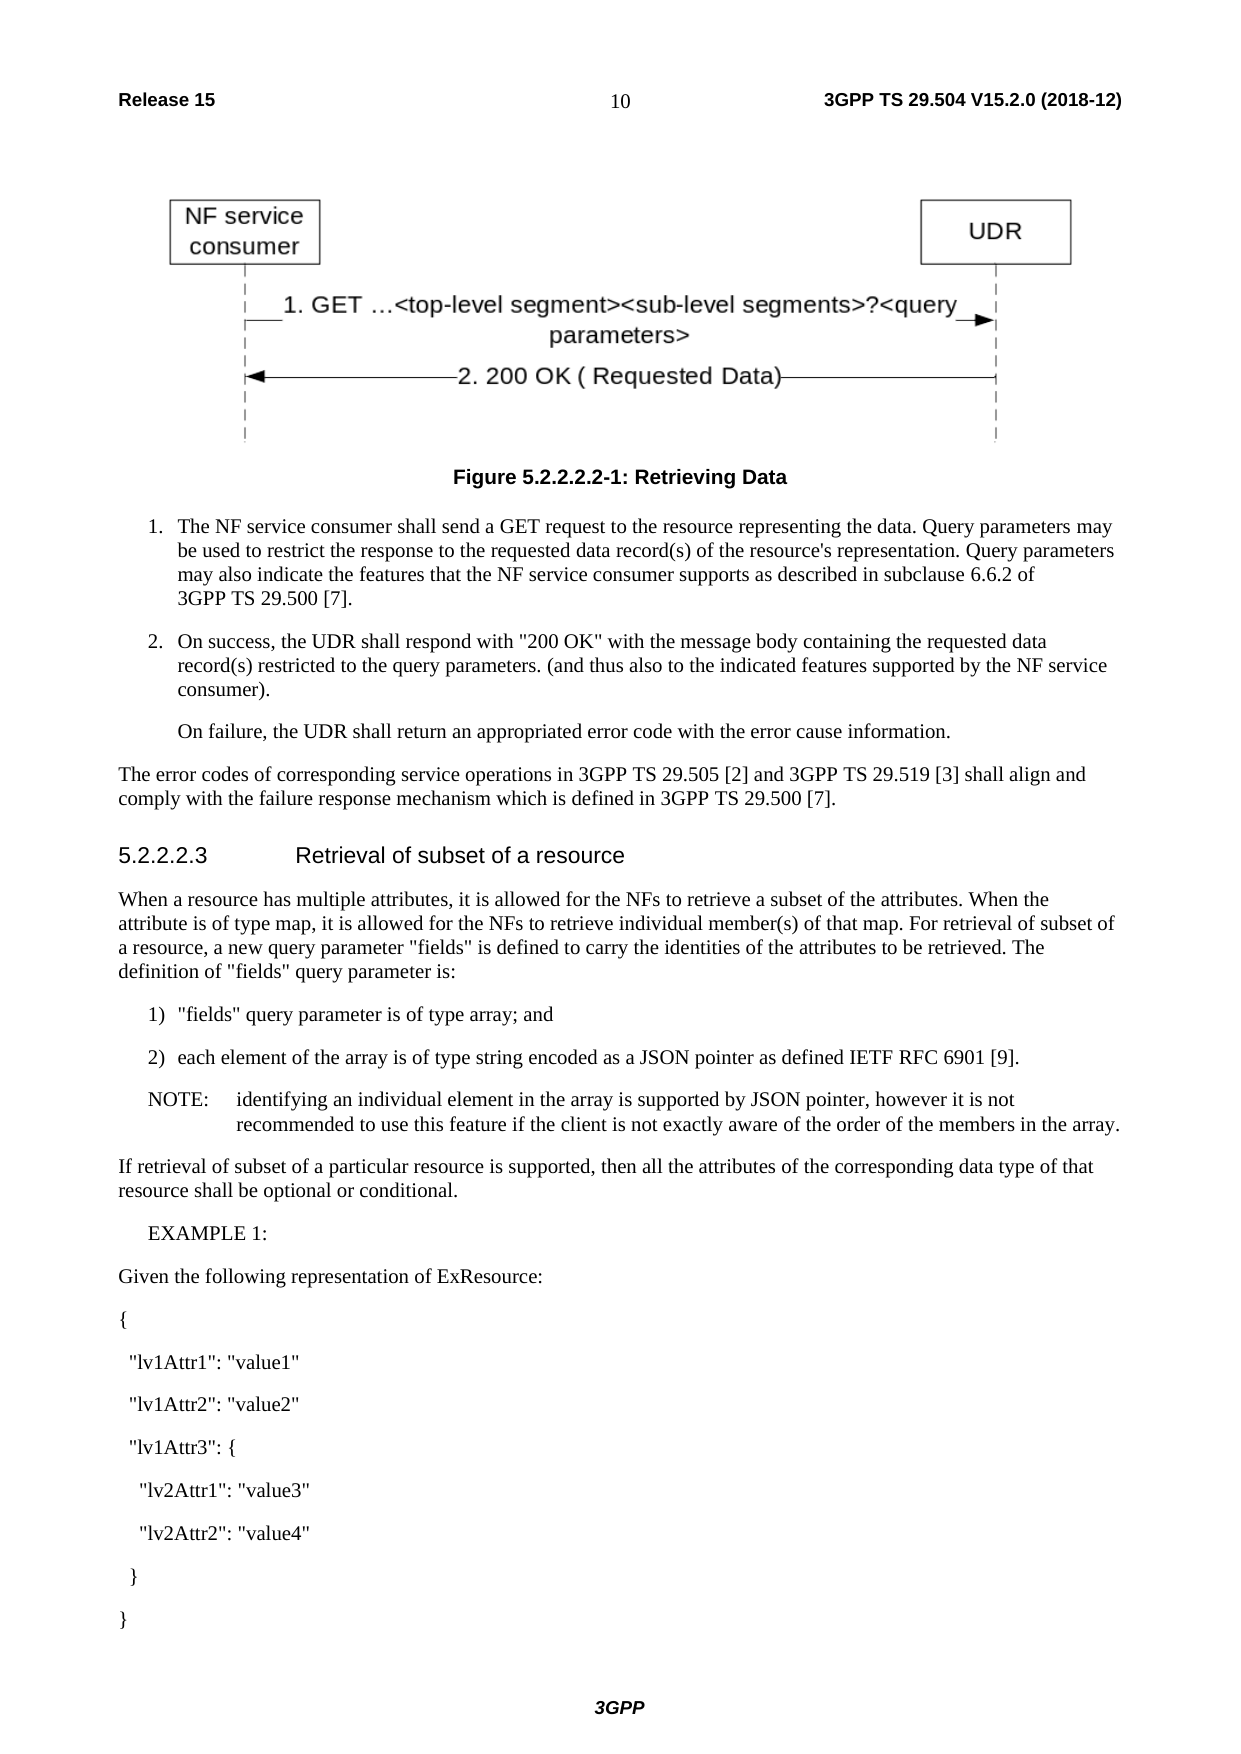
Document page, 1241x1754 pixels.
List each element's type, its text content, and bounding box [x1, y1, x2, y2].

text Given the following representation of ExResource: [118, 1264, 1122, 1288]
text } [118, 1606, 1122, 1631]
text NOTE: identifying an individual element in the array is supported by JSON pointer, however it is not recommended to use this feature if the client is not exactly aware of the order of the members in the array. [148, 1087, 1122, 1136]
text Figure 5.2.2.2.2-1: Retrieving Data [118, 464, 1122, 488]
text EXAMPLE 1: [148, 1221, 1122, 1245]
text "lv1Attr2": "value2" [118, 1392, 1122, 1416]
text 2) each element of the array is of type string encoded as a JSON pointer as defined IETF RFC 6901 [9]. [148, 1044, 1122, 1069]
text "lv1Attr1": "value1" [118, 1349, 1122, 1374]
text } [118, 1564, 1122, 1588]
text "lv2Attr2": "value4" [118, 1521, 1122, 1545]
text "lv1Attr3": { [118, 1435, 1122, 1459]
text The error codes of corresponding service operations in 3GPP TS 29.505 [2] and 3GPP TS 29.519 [3] shall align and comply with the failure response mechanism which is defined in 3GPP TS 29.500 [7]. [118, 762, 1122, 810]
text "lv2Attr1": "value3" [118, 1478, 1122, 1502]
text { [118, 1307, 1122, 1331]
text When a resource has multiple attributes, it is allowed for the NFs to retrieve a subset of the attributes. When the attribute is of type map, it is allowed for the NFs to retrieve individual member(s) of that map. For retrieval of subset of a resource, a new query parameter "fields" is defined to carry the identities of the attributes to be retrieved. The definition of "fields" query parameter is: [118, 887, 1122, 983]
text 1. The NF service consumer shall send a GET request to the resource representing the data. Query parameters may be used to restrict the response to the requested data record(s) of the resource's representation. Query parameters may also indicate the features that the NF service consumer supports as described in subclause 6.6.2 of 3GPP TS 29.500 [7]. [148, 513, 1122, 610]
text If retrieval of subset of a particular resource is supported, then all the attributes of the corresponding data type of that resource shall be optional or conditional. [118, 1154, 1122, 1202]
text 1) "fields" query parameter is of type array; and [148, 1002, 1122, 1026]
text 2. On success, the UDR shall respond with "200 OK" with the message body containing the requested data record(s) restricted to the query parameters. (and thus also to the indicated features supported by the NF service consumer). [148, 628, 1122, 701]
text On failure, the UDR shall return an appropriated error code with the error cause information. [148, 719, 1122, 743]
subtitle 5.2.2.2.3 Retrieval of subset of a resource [118, 842, 1122, 868]
